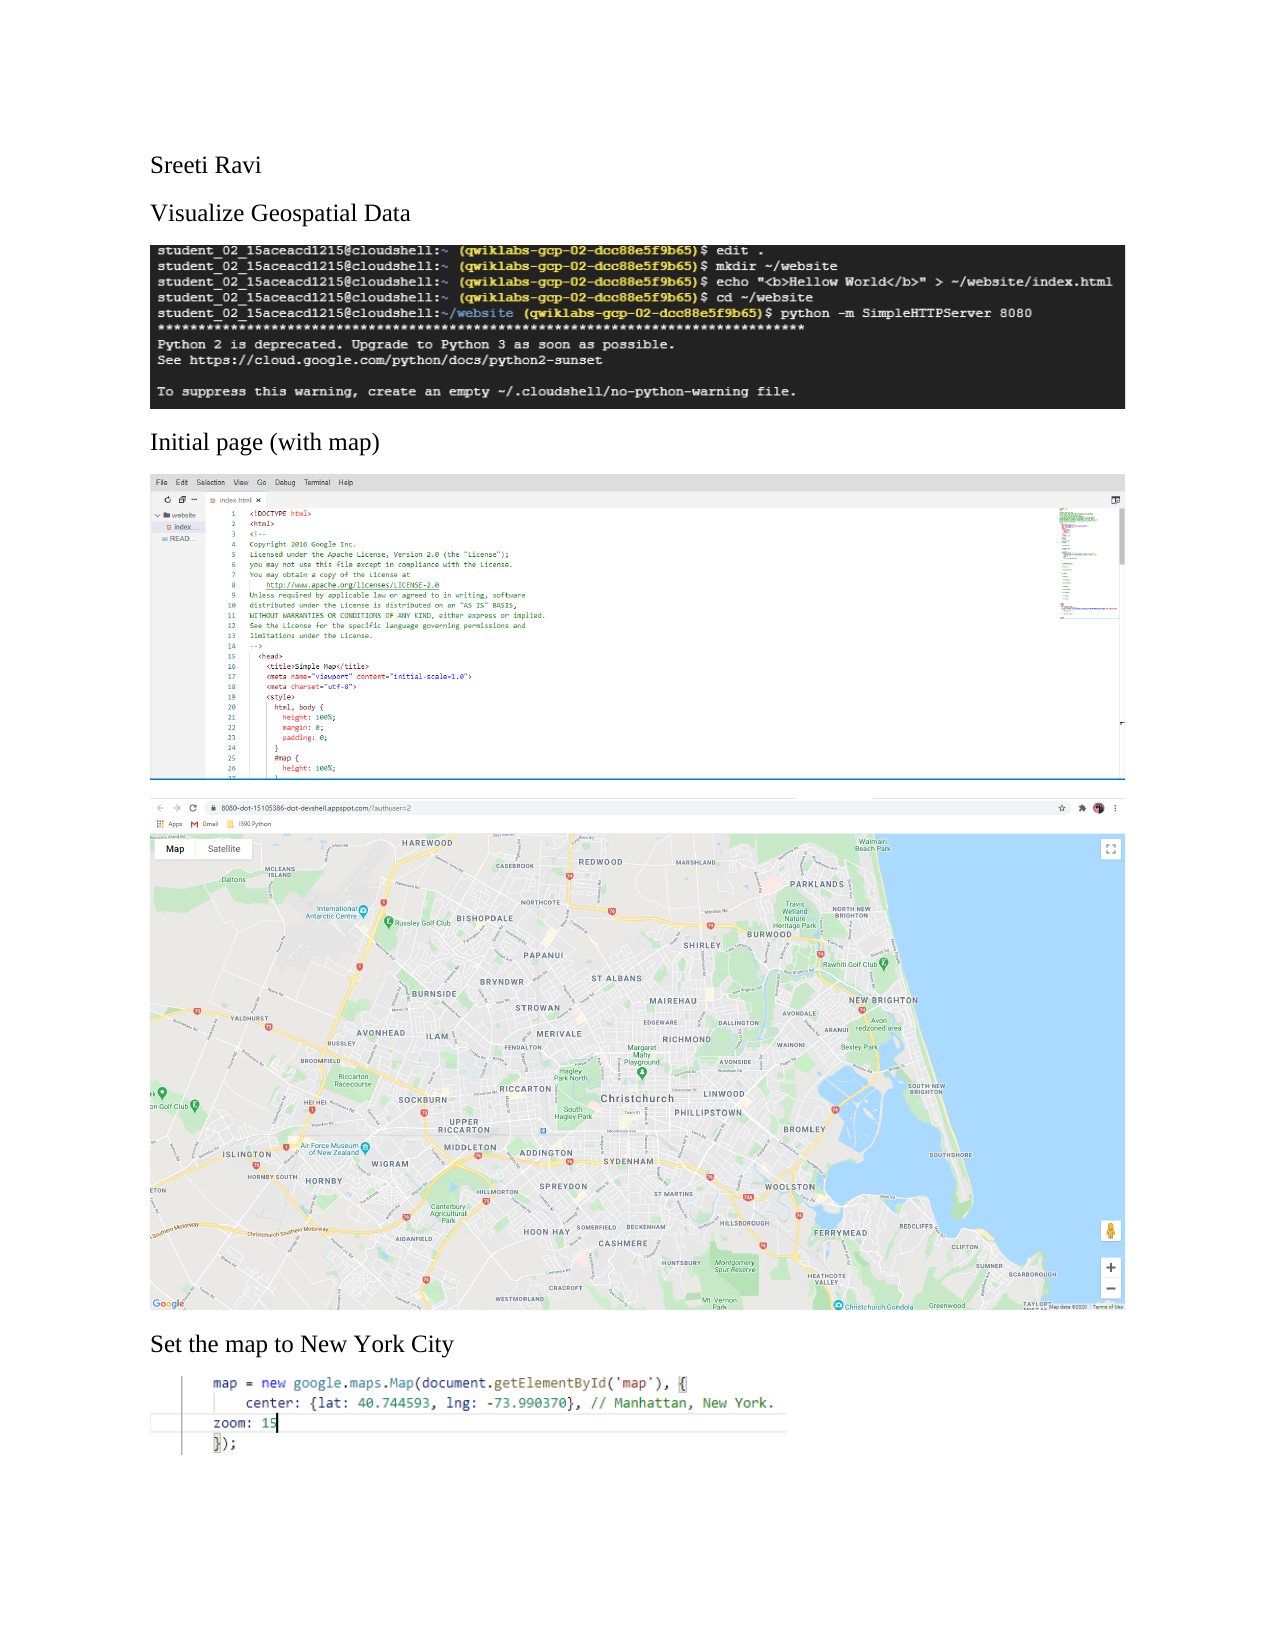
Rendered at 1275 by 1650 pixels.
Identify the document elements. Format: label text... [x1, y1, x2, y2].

picture [150, 474, 1125, 780]
picture [150, 798, 1125, 1310]
text Initial page (with map) [150, 427, 1125, 456]
text Set the map to New York City [150, 1329, 1125, 1357]
text Visualize Geospatial Data [150, 198, 1125, 226]
picture [150, 1376, 787, 1455]
text Sreeti Ravi [150, 150, 1125, 179]
picture [150, 245, 1125, 409]
